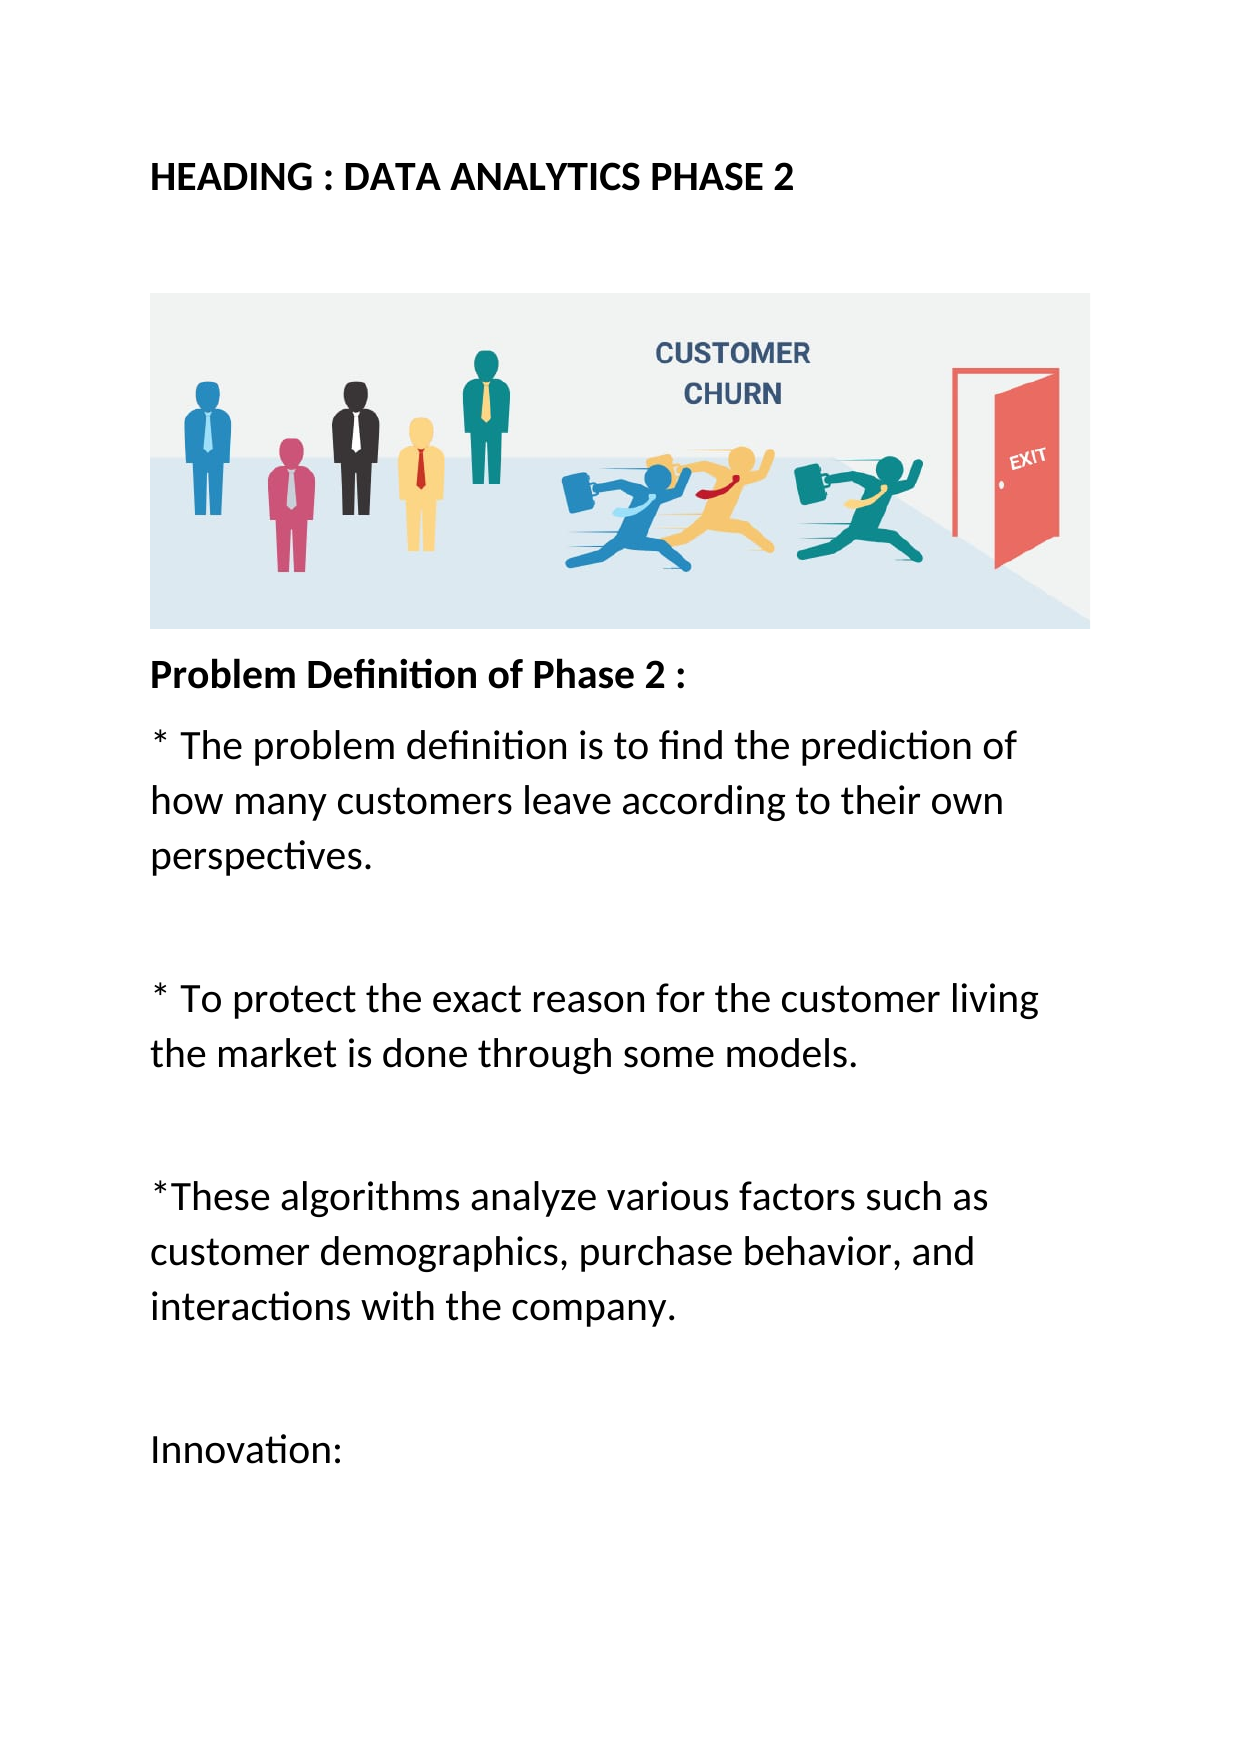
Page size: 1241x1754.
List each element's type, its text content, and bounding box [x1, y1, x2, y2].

picture [150, 293, 1091, 629]
text *These algorithms analyze various factors such as customer demographics, purchase behavior, and interactions with the company. [150, 1170, 1090, 1331]
text * The problem definition is to find the prediction of how many customers leave according to their own perspectives. [150, 719, 1090, 880]
text HEADING : DATA ANALYTICS PHASE 2 [150, 150, 1090, 201]
text Problem Definition of Phase 2 : [150, 648, 1090, 699]
text * To protect the exact reason for the customer living the market is done through some models. [150, 972, 1090, 1078]
text Innovation: [150, 1423, 1090, 1474]
